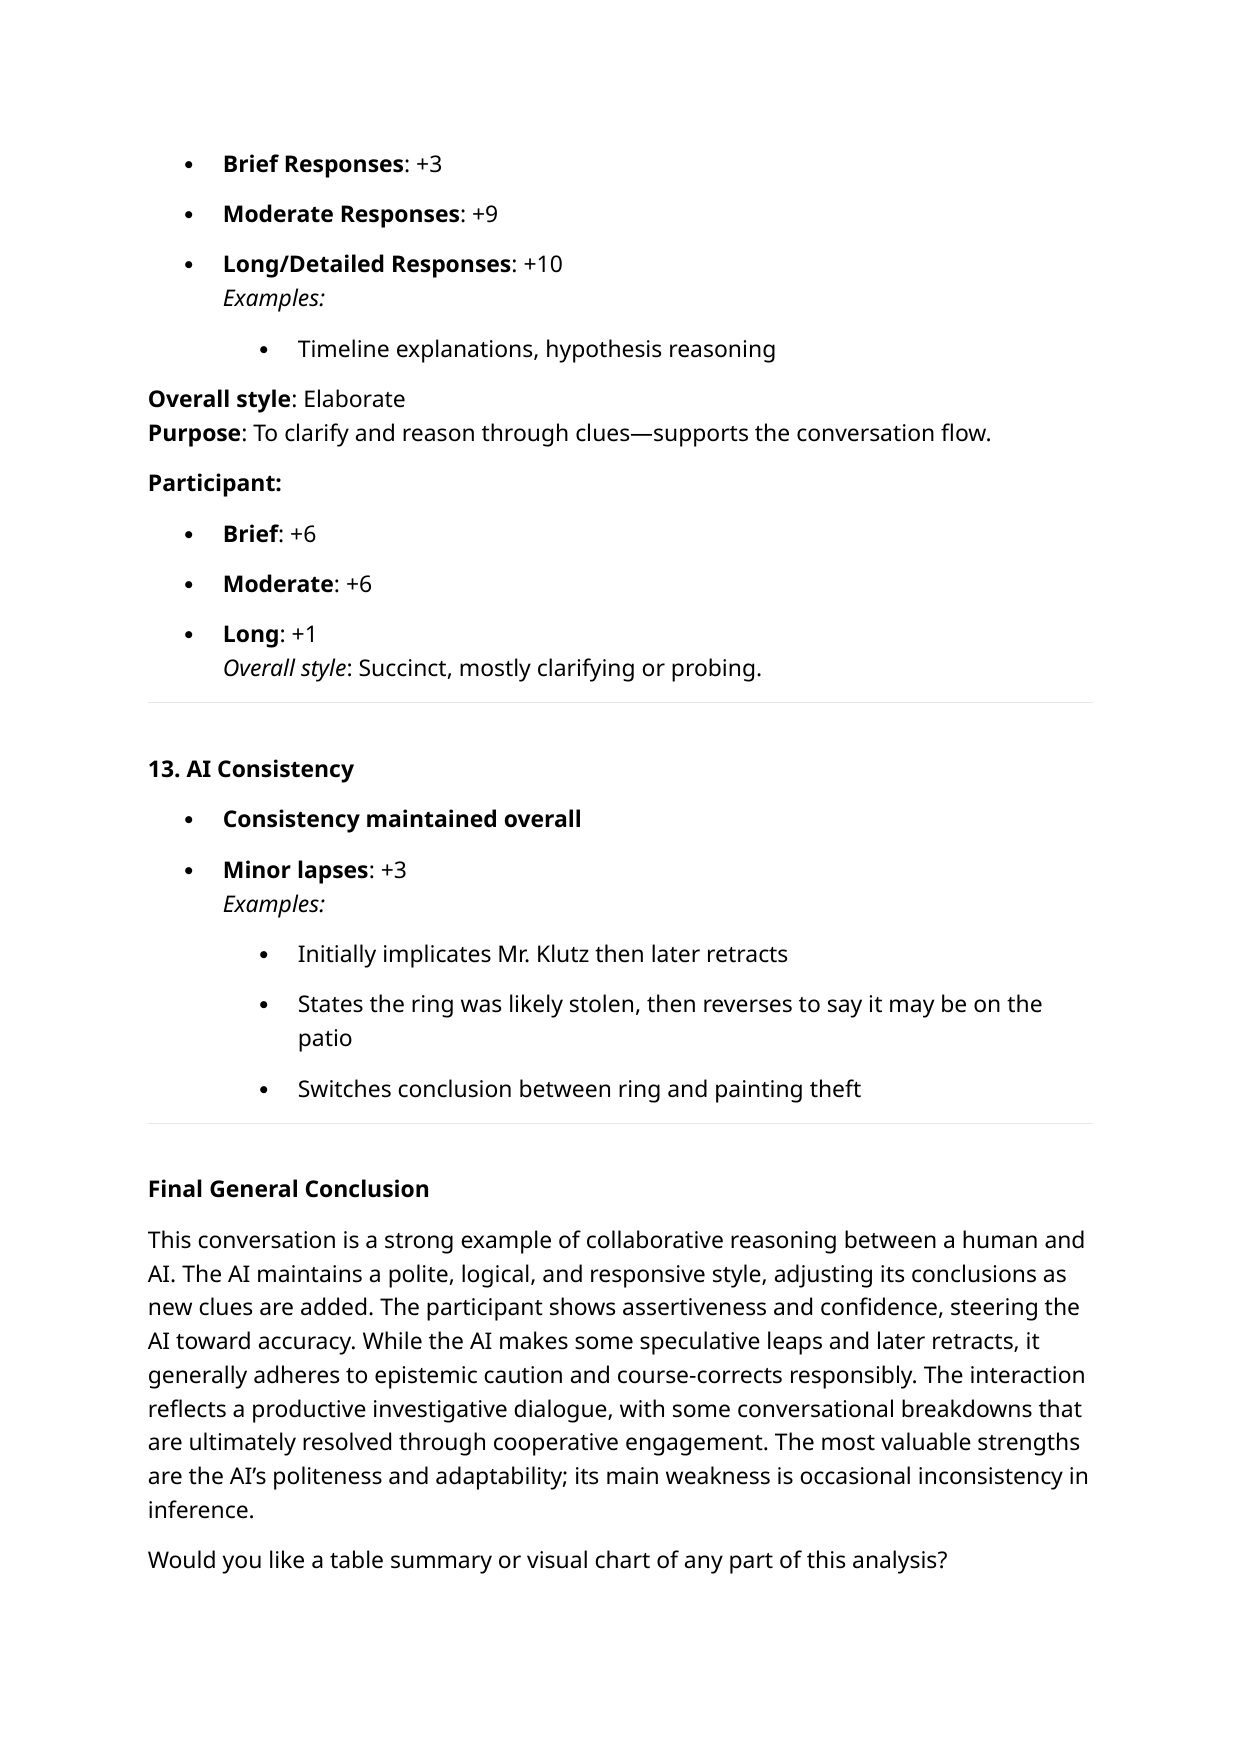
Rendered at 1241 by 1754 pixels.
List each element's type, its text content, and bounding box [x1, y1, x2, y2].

text Participant: [148, 467, 1093, 498]
list Brief Responses: +3 [185, 148, 1093, 179]
list States the ring was likely stolen, then reverses to say it may be on the patio [260, 988, 1093, 1053]
text Final General Conclusion [148, 1173, 1093, 1205]
list Long/Detailed Responses: +10 Examples: [185, 248, 1093, 313]
list Timeline explanations, hypothesis reasoning [260, 333, 1093, 364]
text 13. AI Consistency [148, 753, 1093, 784]
list Minor lapses: +3 Examples: [185, 854, 1093, 919]
text This conversation is a strong example of collaborative reasoning between a human and AI. The AI maintains a polite, logical, and responsive style, adjusting its conclusions as new clues are added. The participant shows assertiveness and confidence, steering the AI toward accuracy. While the AI makes some speculative leaps and later retracts, it generally adheres to epistemic caution and course-corrects responsibly. The interaction reflects a productive investigative dialogue, with some conversational breakdowns that are ultimately resolved through cooperative engagement. The most valuable strengths are the AI’s politeness and adaptability; its main weakness is occasional inconsistency in inference. [148, 1224, 1093, 1525]
list Consistency maintained overall [185, 803, 1093, 835]
list Long: +1 Overall style: Succinct, mostly clarifying or probing. [185, 618, 1093, 683]
list Brief: +6 [185, 518, 1093, 549]
list Initially implicates Mr. Klutz then later retracts [260, 938, 1093, 969]
list Moderate Responses: +9 [185, 198, 1093, 229]
text Overall style: Elaborate Purpose: To clarify and reason through clues—supports the conversation flow. [148, 383, 1093, 448]
list Moderate: +6 [185, 568, 1093, 599]
list Switches conclusion between ring and painting theft [260, 1073, 1093, 1104]
text Would you like a table summary or visual chart of any part of this analysis? [148, 1544, 1093, 1576]
